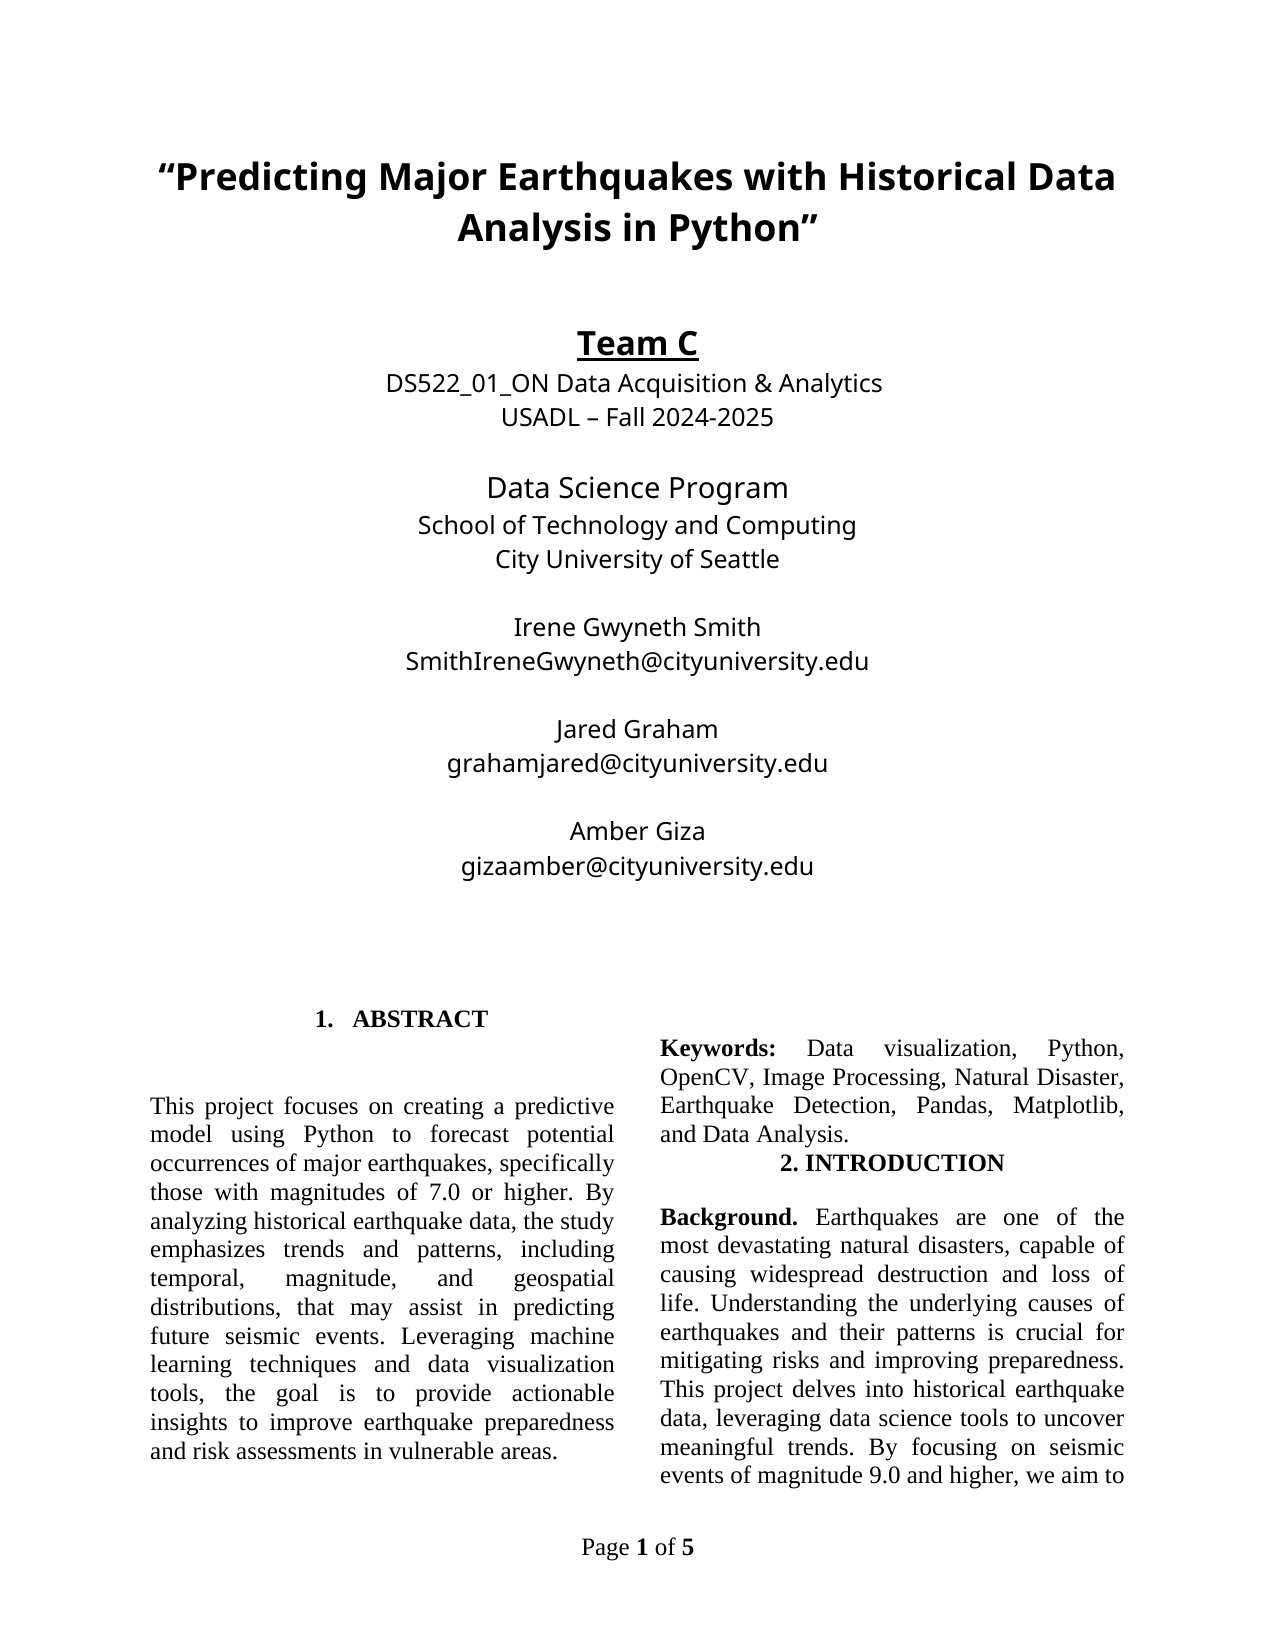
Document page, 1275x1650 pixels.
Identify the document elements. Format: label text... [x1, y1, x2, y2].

text DS522_01_ON Data Acquisition & Analytics USADL – Fall 2024-2025 [150, 366, 1125, 434]
text Amber Giza gizaamber@cityuniversity.edu [150, 814, 1125, 882]
list ABSTRACT [187, 1004, 615, 1033]
text Keywords: Data visualization, Python, OpenCV, Image Processing, Natural Disaster, Earthquake Detection, Pandas, Matplotlib, and Data Analysis. [660, 1033, 1125, 1148]
text Team C [150, 320, 1125, 366]
text Data Science Program [150, 468, 1125, 507]
text Jared Graham [150, 712, 1125, 746]
text “Predicting Major Earthquakes with Historical Data Analysis in Python” [150, 150, 1125, 252]
text City University of Seattle [150, 542, 1125, 576]
text grahamjared@cityuniversity.edu [150, 746, 1125, 780]
text 2. INTRODUCTION [660, 1148, 1125, 1177]
text This project focuses on creating a predictive model using Python to forecast potential occurrences of major earthquakes, specifically those with magnitudes of 7.0 or higher. By analyzing historical earthquake data, the study emphasizes trends and patterns, including temporal, magnitude, and geospatial distributions, that may assist in predicting future seismic events. Leveraging machine learning techniques and data visualization tools, the goal is to provide actionable insights to improve earthquake preparedness and risk assessments in vulnerable areas. [150, 1062, 615, 1464]
text SmithIreneGwyneth@cityuniversity.edu [150, 644, 1125, 678]
text Irene Gwyneth Smith [150, 576, 1125, 644]
text School of Technology and Computing [150, 507, 1125, 542]
